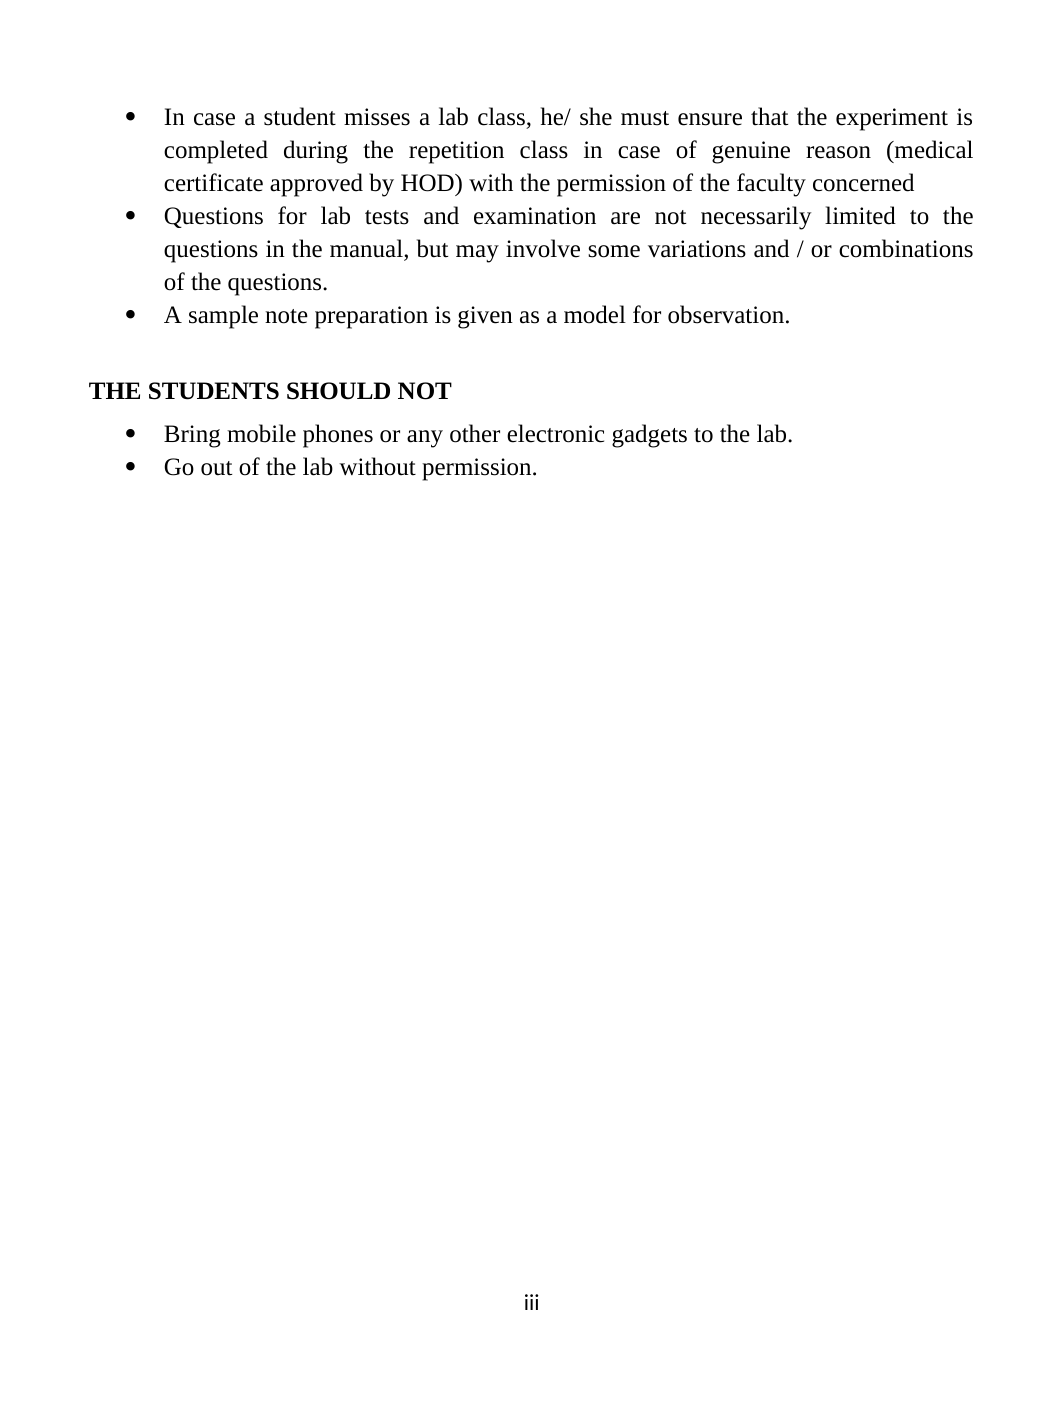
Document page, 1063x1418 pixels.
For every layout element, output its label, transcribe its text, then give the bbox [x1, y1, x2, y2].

text THE STUDENTS SHOULD NOT [89, 376, 974, 405]
list Go out of the lab without permission. [126, 452, 974, 481]
list Bring mobile phones or any other electronic gadgets to the lab. [126, 419, 974, 448]
list In case a student misses a lab class, he/ she must ensure that the experiment is completed during the repetition class in case of genuine reason (medical certificate approved by HOD) with the permission of the faculty concerned [126, 102, 974, 197]
list A sample note preparation is given as a model for observation. [126, 300, 974, 329]
list Questions for lab tests and examination are not necessarily limited to the questions in the manual, but may involve some variations and / or combinations of the questions. [126, 201, 974, 296]
